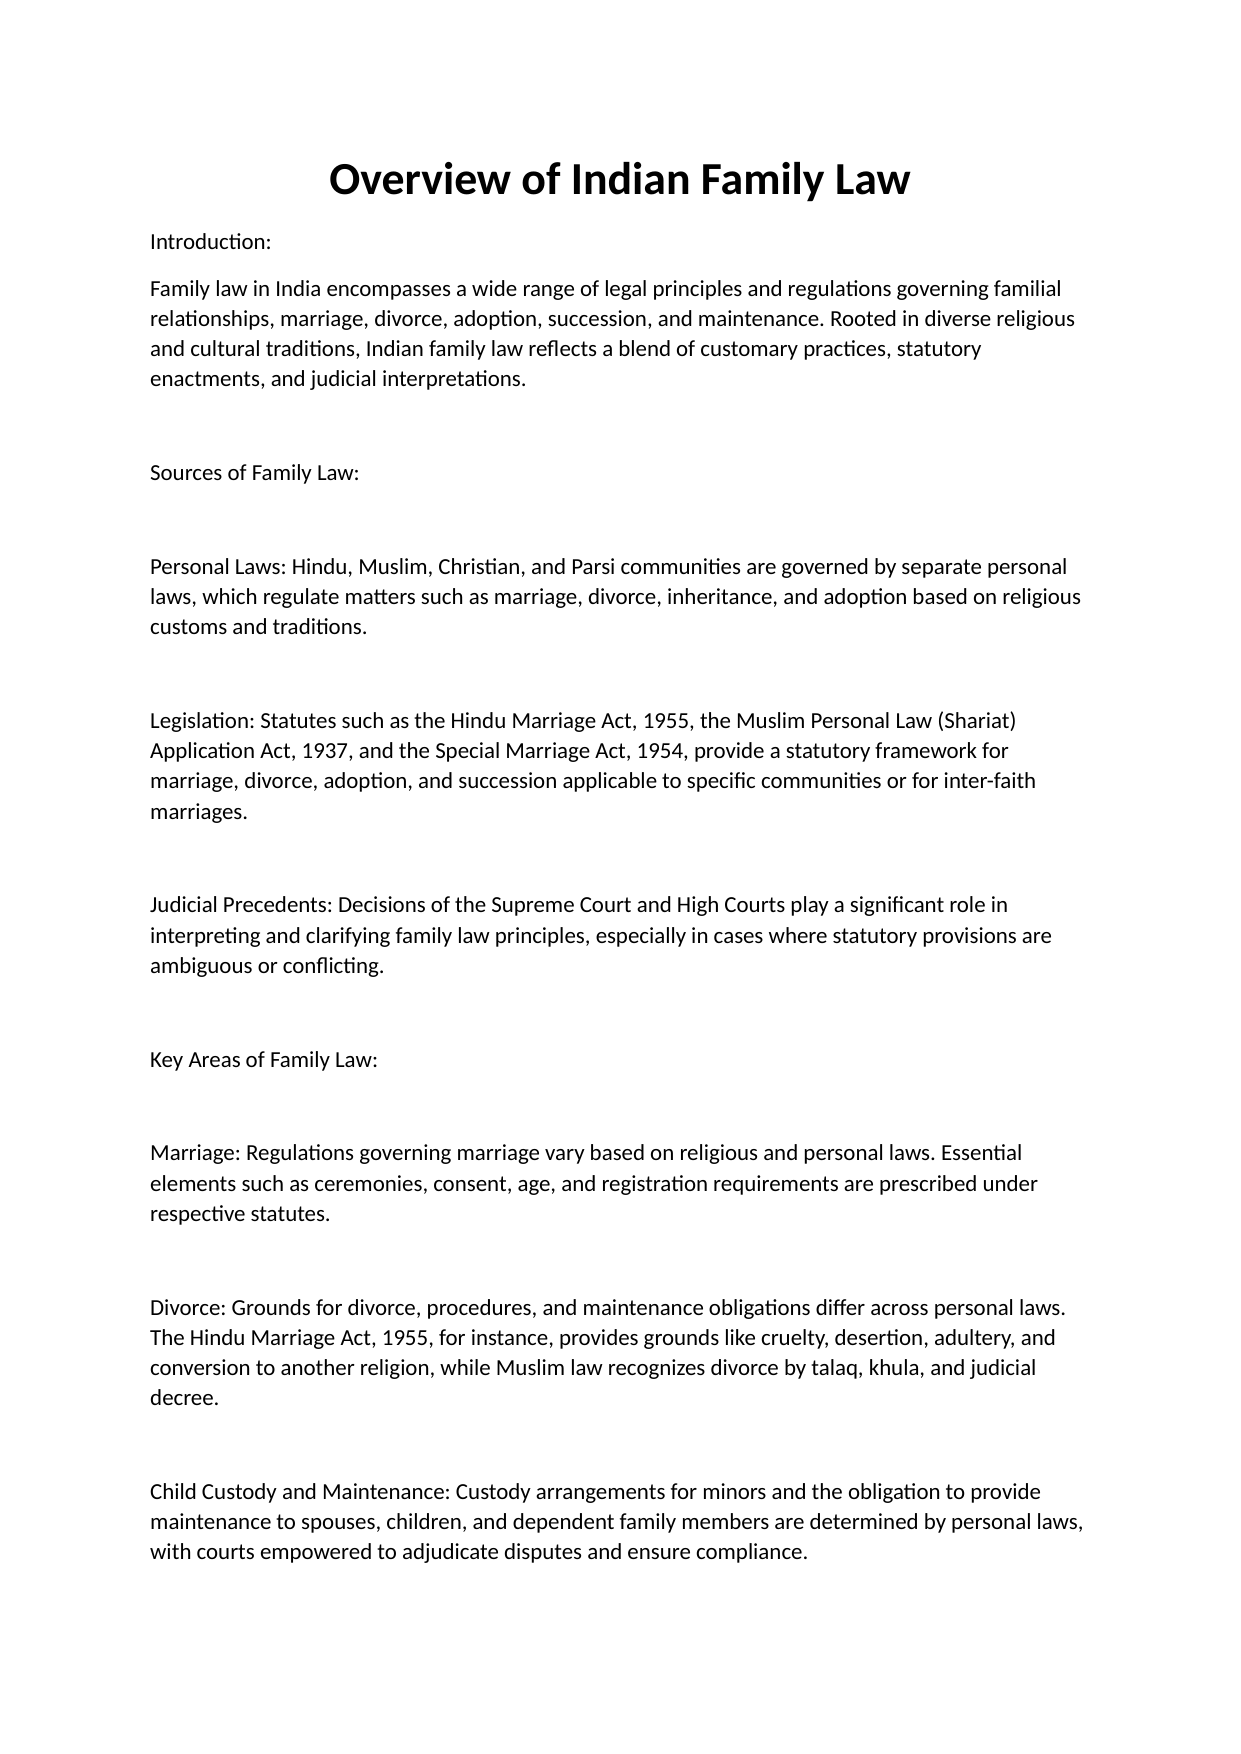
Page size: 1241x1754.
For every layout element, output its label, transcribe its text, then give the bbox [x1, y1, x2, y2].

text Introduction: [150, 227, 1090, 255]
text Judicial Precedents: Decisions of the Supreme Court and High Courts play a significant role in interpreting and clarifying family law principles, especially in cases where statutory provisions are ambiguous or conflicting. [150, 891, 1090, 979]
text Personal Laws: Hindu, Muslim, Christian, and Parsi communities are governed by separate personal laws, which regulate matters such as marriage, divorce, inheritance, and adoption based on religious customs and traditions. [150, 552, 1090, 640]
text Child Custody and Maintenance: Custody arrangements for minors and the obligation to provide maintenance to spouses, children, and dependent family members are determined by personal laws, with courts empowered to adjudicate disputes and ensure compliance. [150, 1477, 1090, 1565]
text Overview of Indian Family Law [150, 150, 1090, 206]
text Sources of Family Law: [150, 458, 1090, 486]
text Marriage: Regulations governing marriage vary based on religious and personal laws. Essential elements such as ceremonies, consent, age, and registration requirements are prescribed under respective statutes. [150, 1138, 1090, 1227]
text Divorce: Grounds for divorce, procedures, and maintenance obligations differ across personal laws. The Hindu Marriage Act, 1955, for instance, provides grounds like cruelty, desertion, adultery, and conversion to another religion, while Muslim law recognizes divorce by talaq, khula, and judicial decree. [150, 1293, 1090, 1411]
text Key Areas of Family Law: [150, 1045, 1090, 1073]
text Legislation: Statutes such as the Hindu Marriage Act, 1955, the Muslim Personal Law (Shariat) Application Act, 1937, and the Special Marriage Act, 1954, provide a statutory framework for marriage, divorce, adoption, and succession applicable to specific communities or for inter-faith marriages. [150, 706, 1090, 825]
text Family law in India encompasses a wide range of legal principles and regulations governing familial relationships, marriage, divorce, adoption, succession, and maintenance. Rooted in diverse religious and cultural traditions, Indian family law reflects a blend of customary practices, statutory enactments, and judicial interpretations. [150, 274, 1090, 392]
